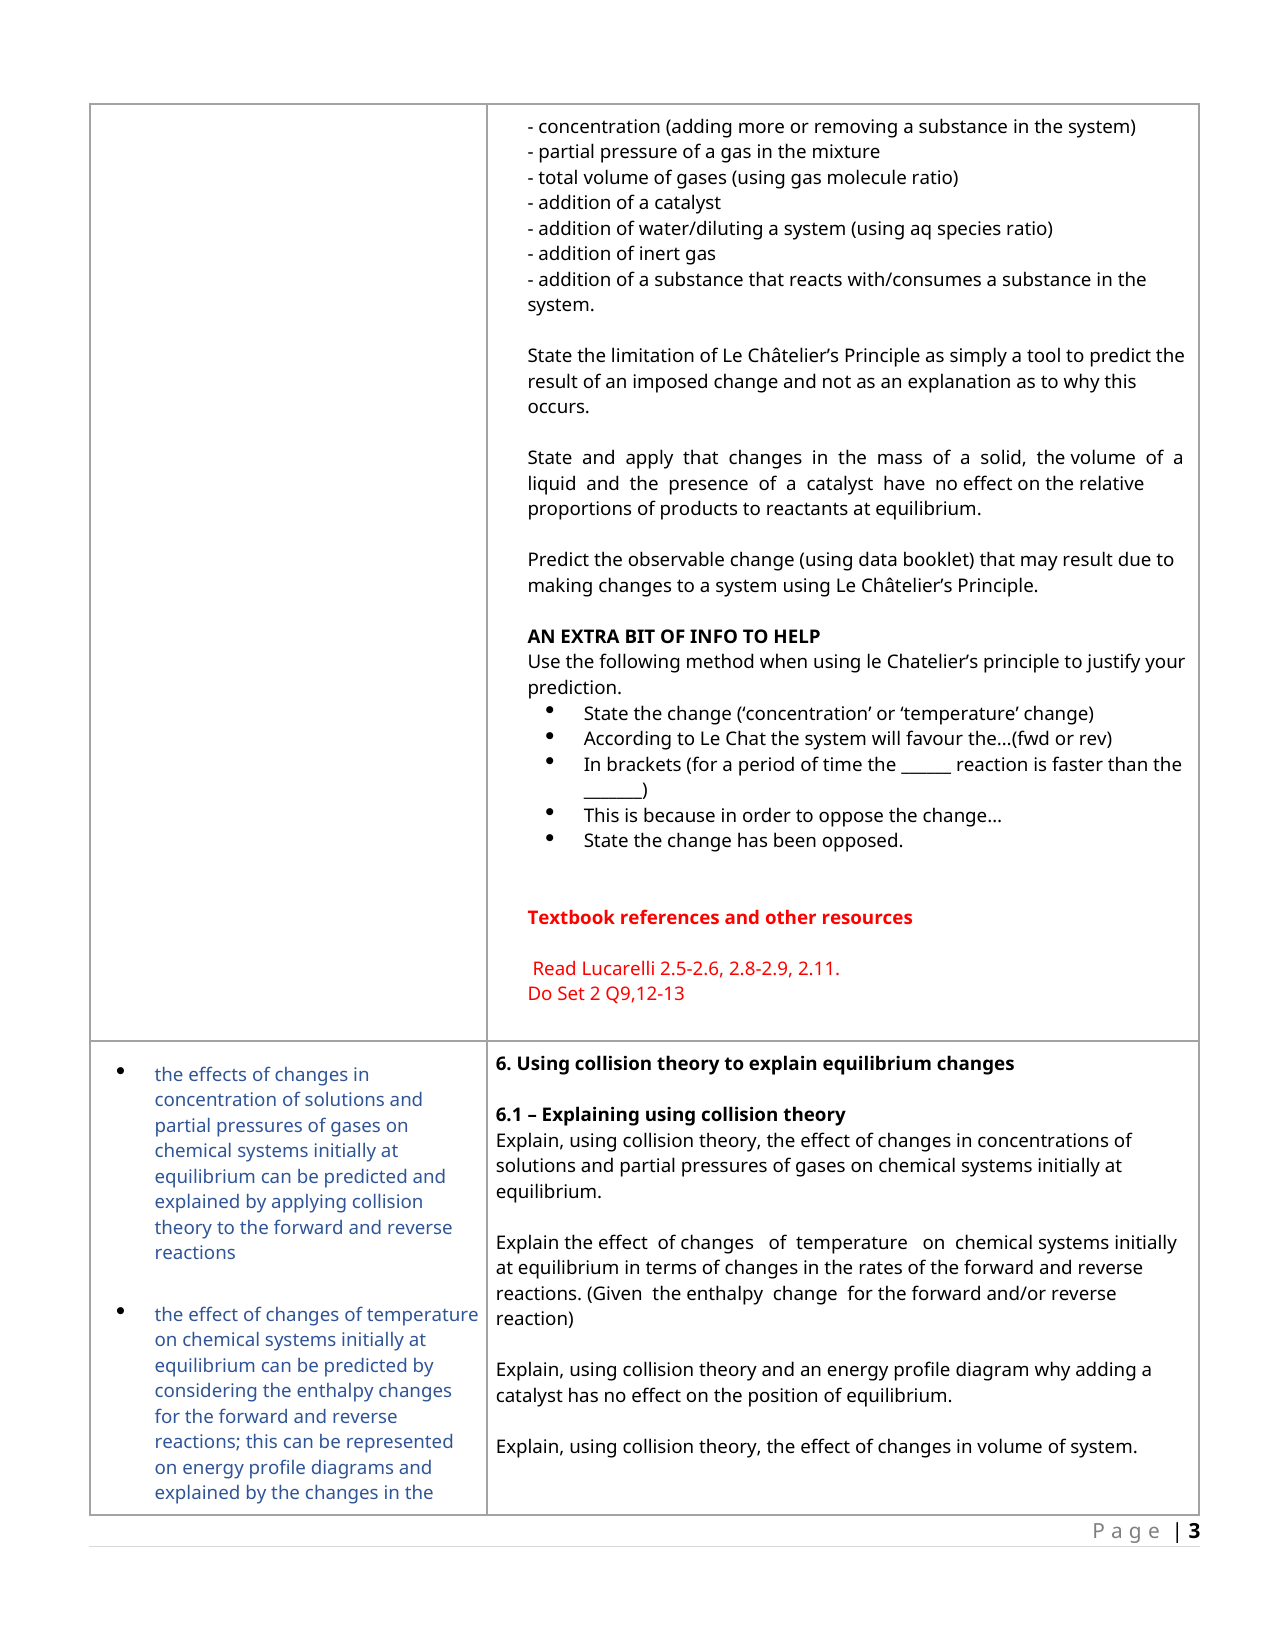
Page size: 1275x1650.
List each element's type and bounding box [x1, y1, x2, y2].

table_cell [91, 105, 486, 1040]
table_cell [488, 1042, 1198, 1513]
table_cell [488, 105, 1198, 1040]
table_cell [91, 1042, 486, 1513]
